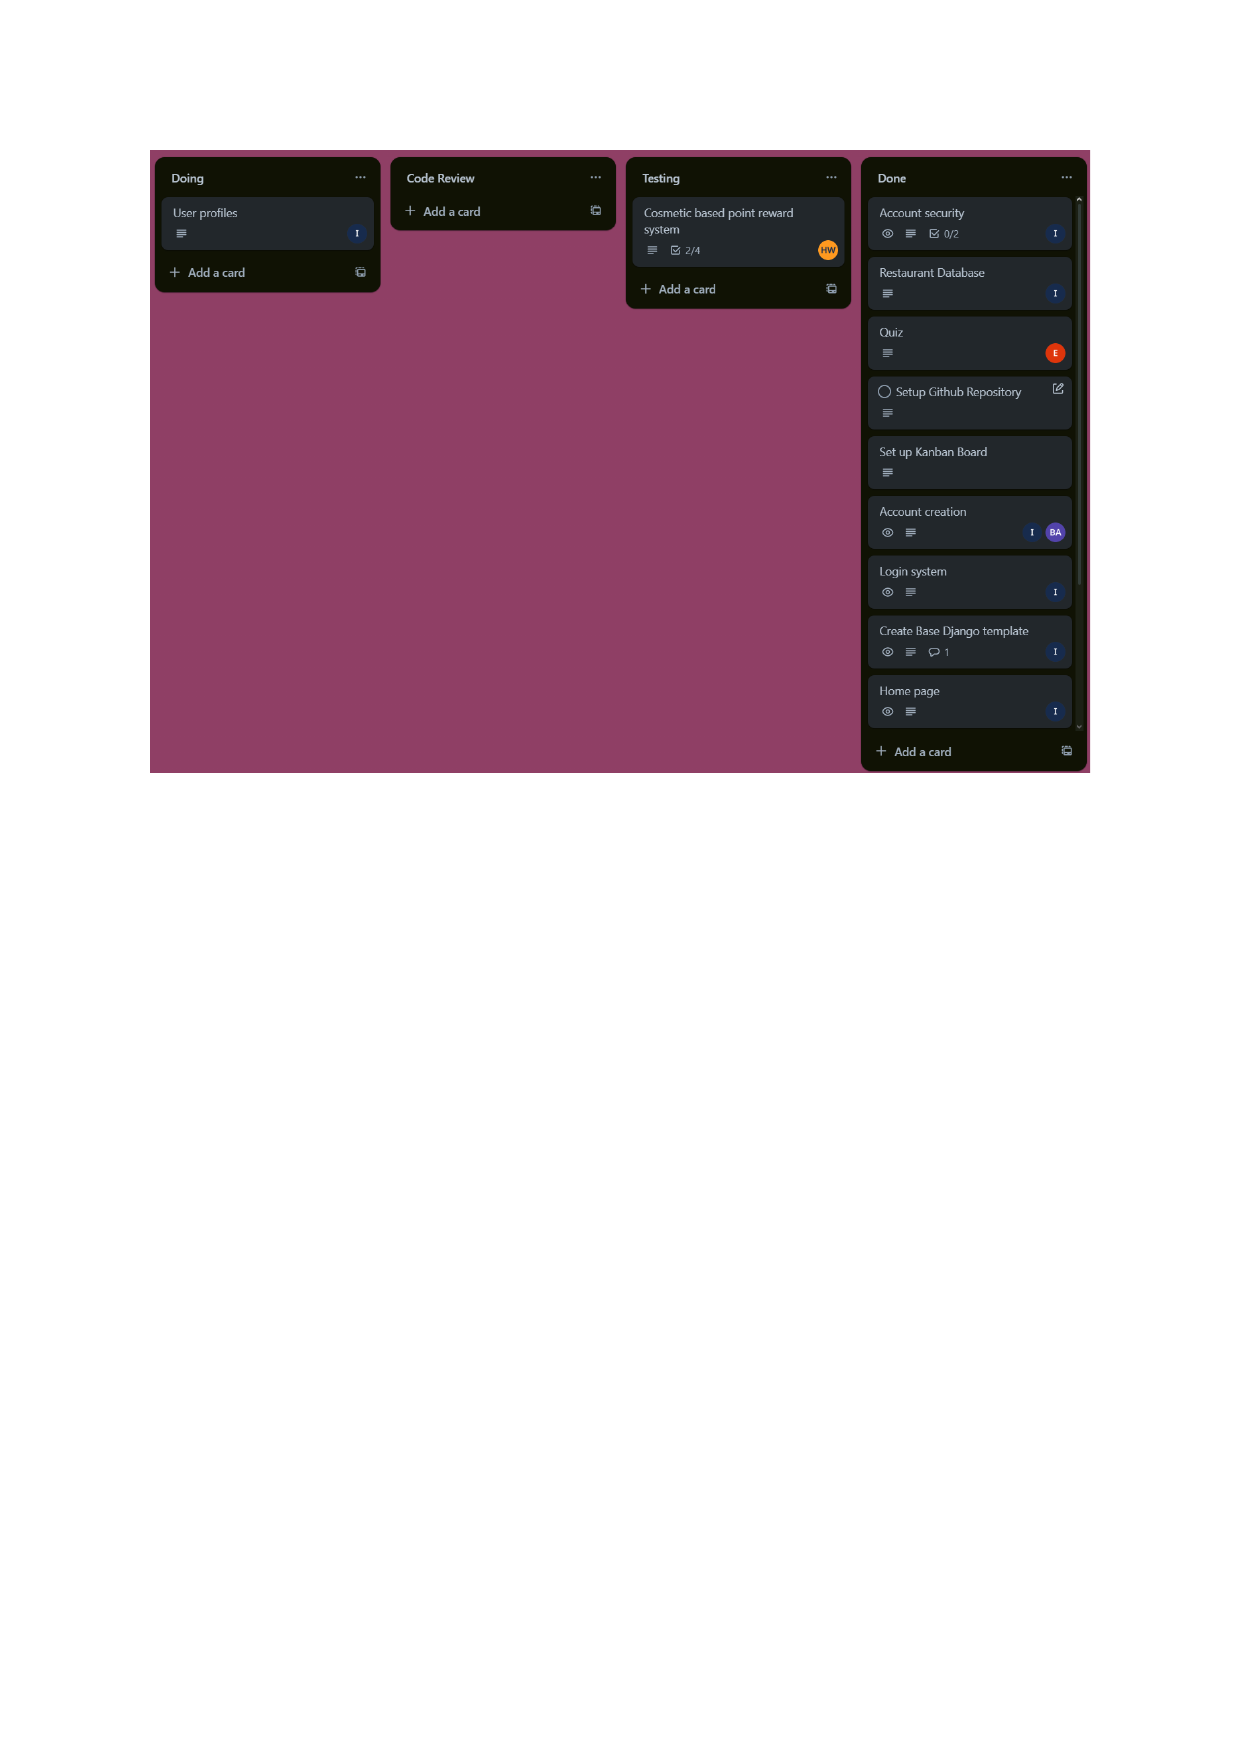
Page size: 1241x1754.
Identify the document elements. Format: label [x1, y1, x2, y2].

picture [150, 150, 1091, 773]
